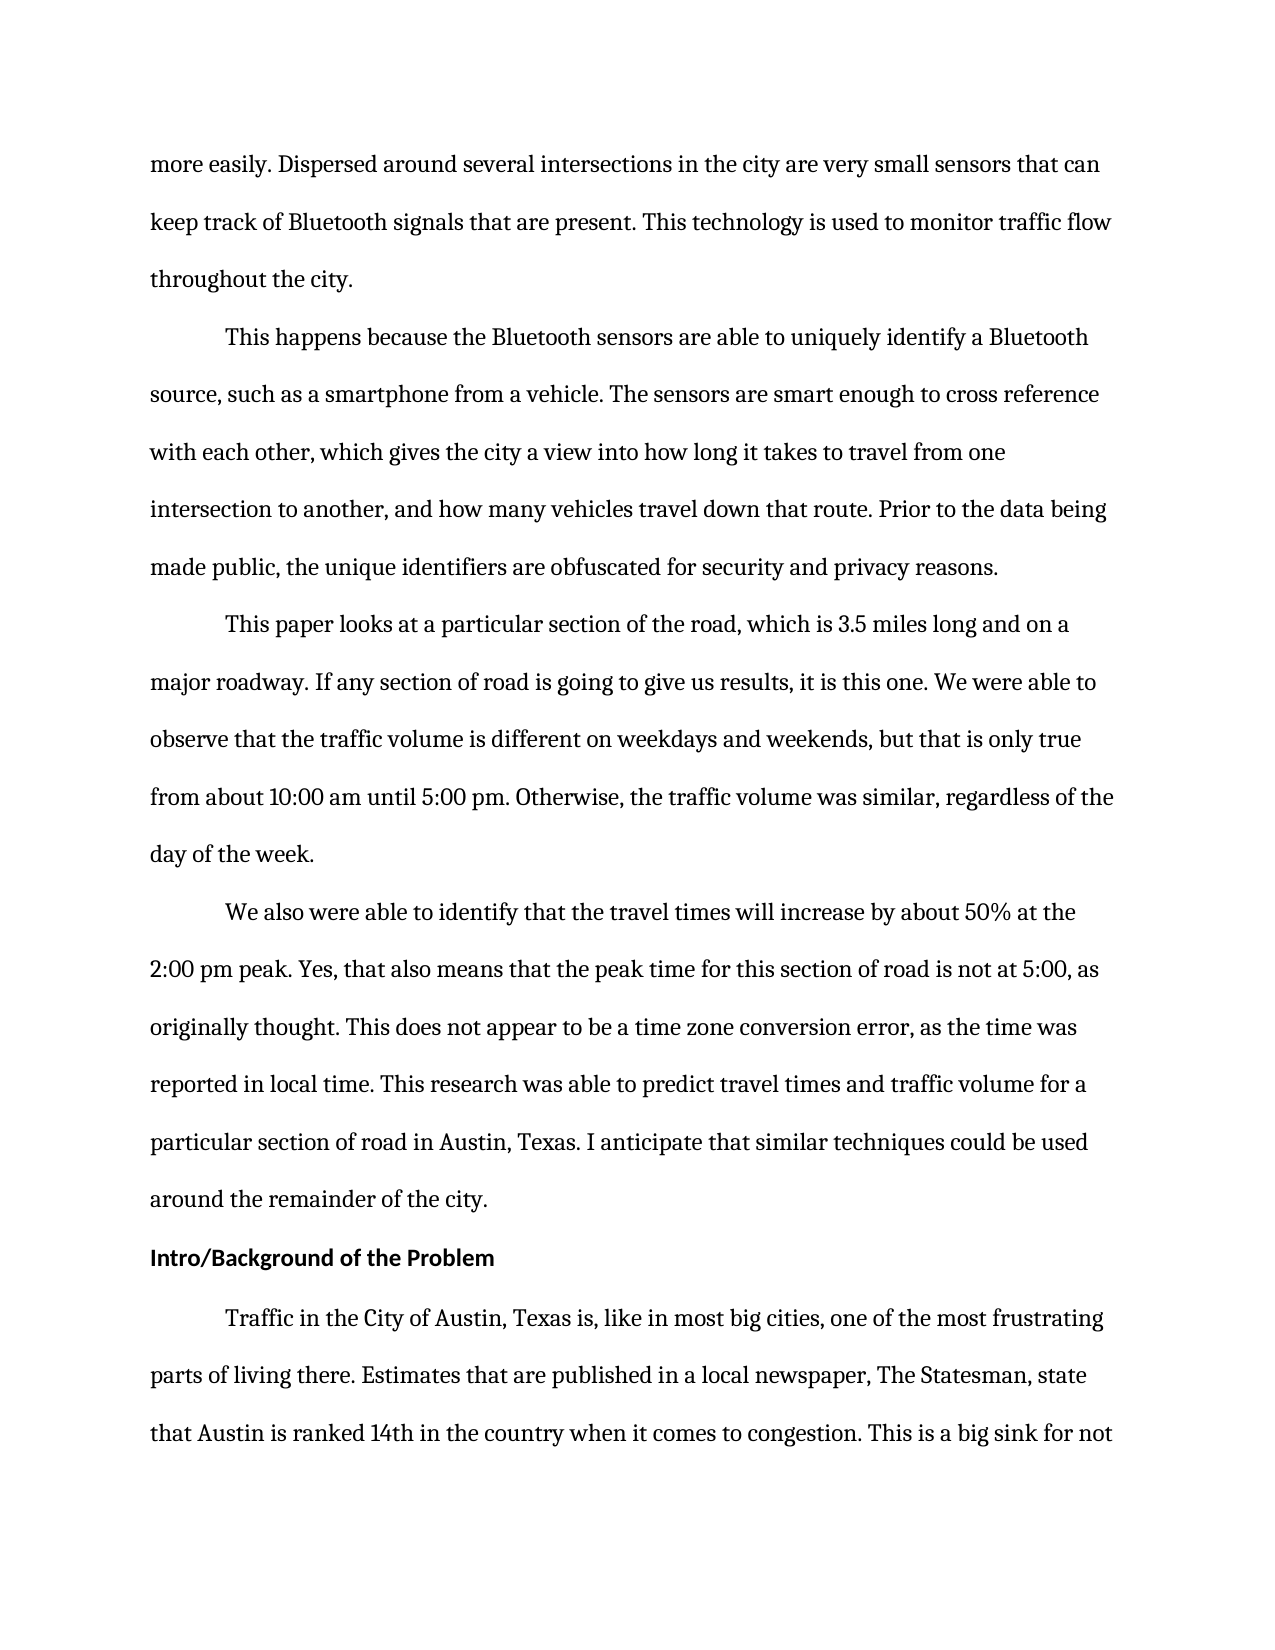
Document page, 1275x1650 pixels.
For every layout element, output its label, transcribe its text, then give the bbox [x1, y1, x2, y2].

subtitle Intro/Background of the Problem [150, 1242, 1125, 1273]
text This paper looks at a particular section of the road, which is 3.5 miles long and on a major roadway. If any section of road is going to give us results, it is this one. We were able to observe that the traffic volume is different on weekdays and weekends, but that is only true from about 10:00 am until 5:00 pm. Otherwise, the traffic volume was similar, regardless of the day of the week. [150, 610, 1125, 869]
text This happens because the Bluetooth sensors are able to uniquely identify a Bluetooth source, such as a smartphone from a vehicle. The sensors are smart enough to cross reference with each other, which gives the city a view into how long it takes to travel from one intersection to another, and how many vehicles travel down that route. Prior to the data being made public, the unique identifiers are obfuscated for security and privacy reasons. [150, 322, 1125, 581]
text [150, 150, 1125, 294]
text We also were able to identify that the travel times will increase by about 50% at the 2:00 pm peak. Yes, that also means that the peak time for this section of road is not at 5:00, as originally thought. This does not appear to be a time zone conversion error, as the time was reported in local time. This research was able to predict travel times and traffic volume for a particular section of road in Austin, Texas. I anticipate that similar techniques could be used around the remainder of the city. [150, 897, 1125, 1214]
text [150, 1303, 1125, 1447]
